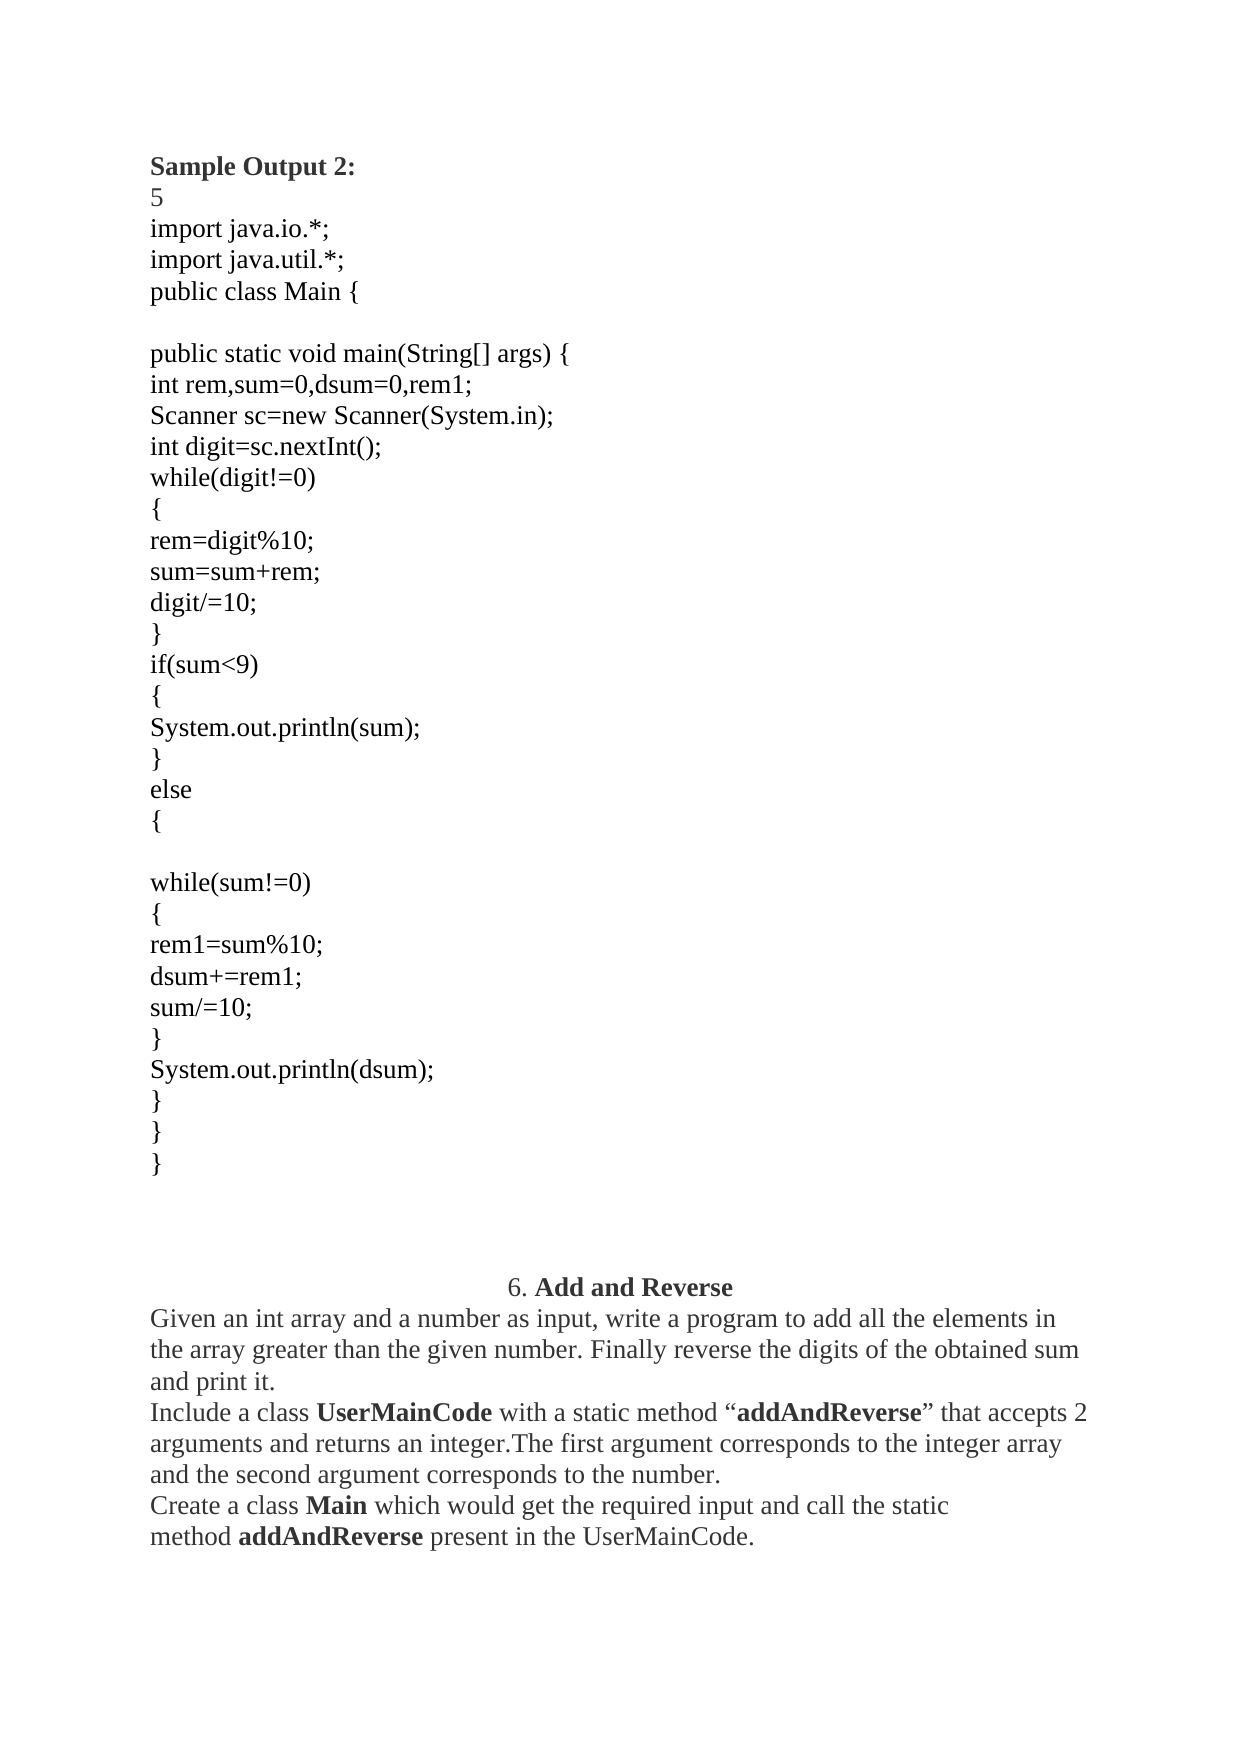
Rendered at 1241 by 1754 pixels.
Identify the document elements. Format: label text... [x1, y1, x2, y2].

text System.out.println(dsum); [150, 1053, 1090, 1084]
text dsum+=rem1; [150, 960, 1090, 991]
text { [150, 679, 1090, 711]
text public class Main { [150, 274, 1090, 306]
text rem1=sum%10; [150, 929, 1090, 960]
text else [150, 773, 1090, 804]
text public static void main(String[] args) { [150, 337, 1090, 368]
text { [150, 493, 1090, 524]
text 6. Add and Reverse [150, 1271, 1090, 1302]
text while(sum!=0) [150, 866, 1090, 897]
text sum/=10; [150, 991, 1090, 1022]
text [150, 150, 1090, 212]
text int digit=sc.nextInt(); [150, 430, 1090, 461]
text { [150, 897, 1090, 929]
text System.out.println(sum); [150, 711, 1090, 742]
text { [150, 804, 1090, 835]
text } [150, 1147, 1090, 1178]
text rem=digit%10; [150, 524, 1090, 555]
text } [150, 1022, 1090, 1053]
text } [150, 742, 1090, 773]
text int rem,sum=0,dsum=0,rem1; [150, 368, 1090, 399]
text if(sum<9) [150, 648, 1090, 679]
text import java.util.*; [150, 243, 1090, 274]
text Scanner sc=new Scanner(System.in); [150, 399, 1090, 430]
text import java.io.*; [150, 212, 1090, 243]
text while(digit!=0) [150, 461, 1090, 493]
text sum=sum+rem; [150, 555, 1090, 586]
text Include a class UserMainCode with a static method “addAndReverse” that accepts 2 arguments and returns an integer.The first argument corresponds to the integer array and the second argument corresponds to the number. [150, 1396, 1090, 1489]
text Create a class Main which would get the required input and call the static method addAndReverse present in the UserMainCode. [150, 1489, 1090, 1552]
text } [150, 1116, 1090, 1147]
text } [150, 1084, 1090, 1116]
text digit/=10; [150, 586, 1090, 617]
text Given an int array and a number as input, write a program to add all the elements in the array greater than the given number. Finally reverse the digits of the obtained sum and print it. [150, 1302, 1090, 1396]
text } [150, 617, 1090, 648]
